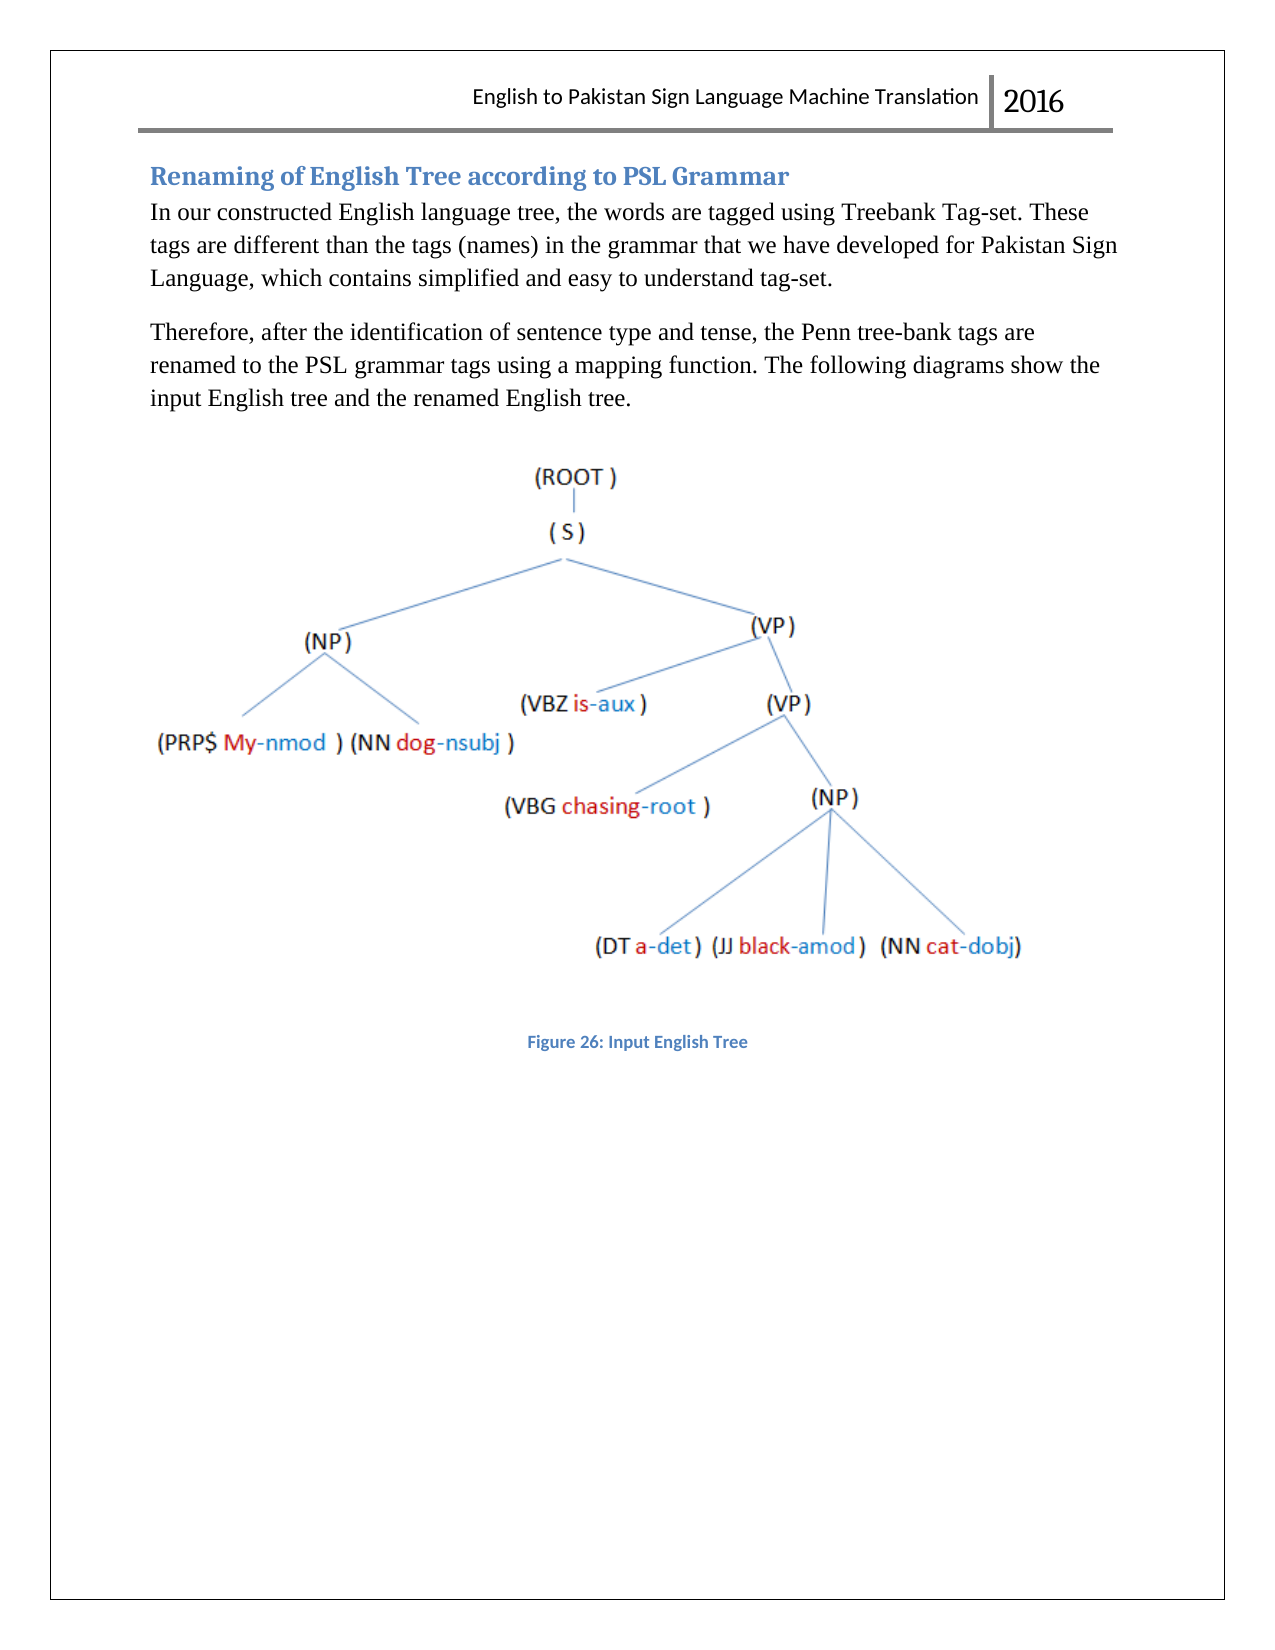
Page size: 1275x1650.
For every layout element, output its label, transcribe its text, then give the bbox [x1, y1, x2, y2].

text In our constructed English language tree, the words are tagged using Treebank Tag-set. These tags are different than the tags (names) in the grammar that we have developed for Pakistan Sign Language, which contains simplified and easy to understand tag-set. [150, 197, 1125, 292]
picture [150, 436, 1063, 1006]
text Therefore, after the identification of sentence type and tense, the Penn tree-bank tags are renamed to the PSL grammar tags using a mapping function. The following diagrams show the input English tree and the renamed English tree. [150, 317, 1125, 411]
subtitle Renaming of English Tree according to PSL Grammar [150, 161, 1125, 192]
